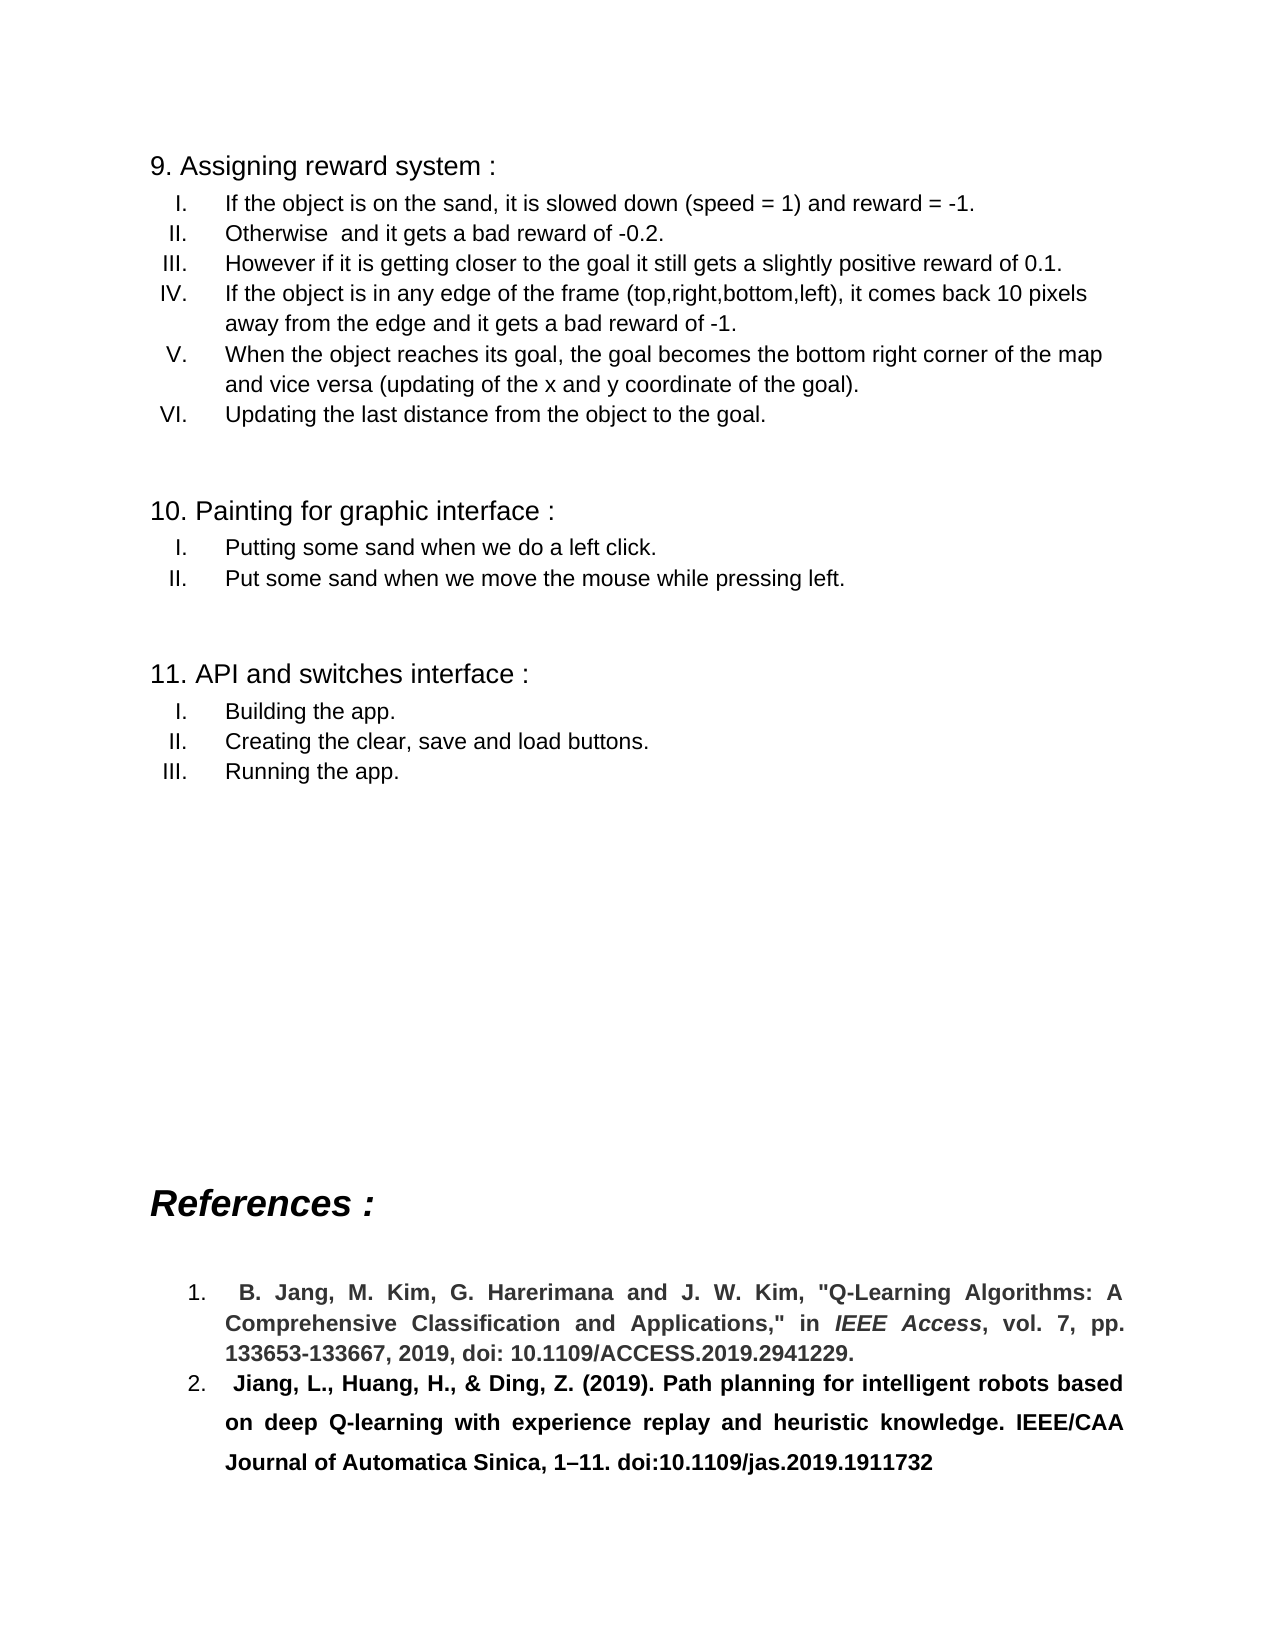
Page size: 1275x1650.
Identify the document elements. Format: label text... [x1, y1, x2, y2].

list When the object reaches its goal, the goal becomes the bottom right corner of the map and vice versa (updating of the x and y coordinate of the goal). [187, 341, 1125, 397]
list Running the app. [187, 758, 1125, 785]
list B. Jang, M. Kim, G. Harerimana and J. W. Kim, "Q-Learning Algorithms: A Comprehensive Classification and Applications," in IEEE Access, vol. 7, pp. 133653-133667, 2019, doi: 10.1109/ACCESS.2019.2941229. [187, 1279, 1125, 1366]
list Creating the clear, save and load buttons. [187, 728, 1125, 754]
list If the object is in any edge of the frame (top,right,bottom,left), it comes back 10 pixels away from the edge and it gets a bad reward of -1. [187, 280, 1125, 337]
subtitle References : [150, 1181, 1125, 1224]
subtitle 11. API and switches interface : [150, 658, 1125, 689]
list Otherwise and it gets a bad reward of -0.2. [187, 220, 1125, 246]
subtitle 10. Painting for graphic interface : [150, 495, 1125, 526]
list Put some sand when we move the mouse while pressing left. [187, 564, 1125, 591]
list Updating the last distance from the object to the goal. [187, 401, 1125, 427]
list However if it is getting closer to the goal it still gets a slightly positive reward of 0.1. [187, 250, 1125, 276]
list Building the app. [187, 698, 1125, 724]
subtitle 9. Assigning reward system : [150, 150, 1125, 181]
list Jiang, L., Huang, H., & Ding, Z. (2019). Path planning for intelligent robots based on deep Q-learning with experience replay and heuristic knowledge. IEEE/CAA Journal of Automatica Sinica, 1–11. doi:10.1109/jas.2019.1911732 [187, 1370, 1125, 1475]
list Putting some sand when we do a left click. [187, 534, 1125, 561]
list If the object is on the sand, it is slowed down (speed = 1) and reward = -1. [187, 189, 1125, 216]
